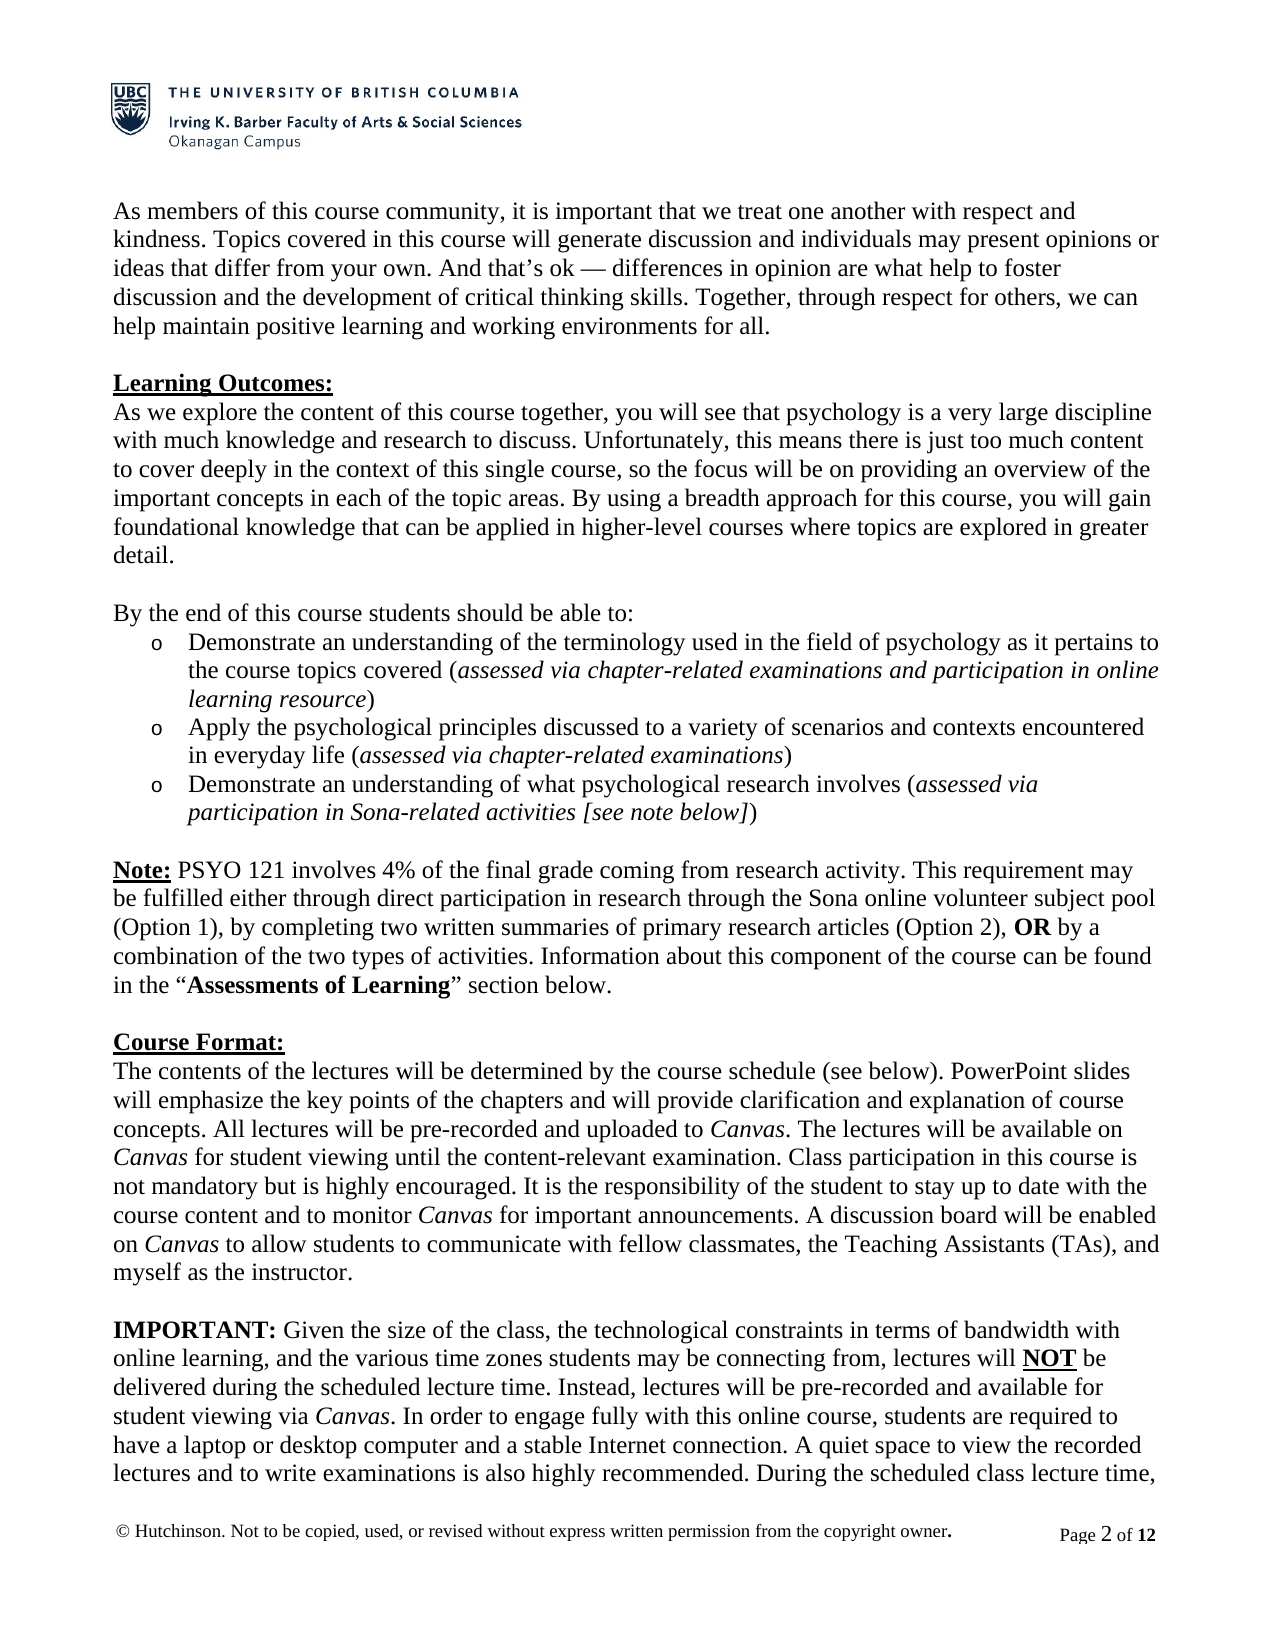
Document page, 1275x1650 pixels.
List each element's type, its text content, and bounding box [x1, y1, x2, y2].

subtitle Course Format: [113, 1027, 1189, 1056]
subtitle Learning Outcomes: [113, 368, 1189, 397]
text The contents of the lectures will be determined by the course schedule (see below). PowerPoint slides will emphasize the key points of the chapters and will provide clarification and explanation of course concepts. All lectures will be pre-recorded and uploaded to Canvas. The lectures will be available on Canvas for student viewing until the content-relevant examination. Class participation in this course is not mandatory but is highly encouraged. It is the responsibility of the student to stay up to date with the course content and to monitor Canvas for important announcements. A discussion board will be enabled on Canvas to allow students to communicate with fellow classmates, the Teaching Assistants (TAs), and myself as the instructor. [113, 1056, 1162, 1286]
picture [110, 82, 525, 156]
text IMPORTANT: Given the size of the class, the technological constraints in terms of bandwidth with online learning, and the various time zones students may be connecting from, lectures will NOT be delivered during the scheduled lecture time. Instead, lectures will be pre-recorded and available for student viewing via Canvas. In order to engage fully with this online course, students are required to have a laptop or desktop computer and a stable Internet connection. A quiet space to view the recorded lectures and to write examinations is also highly recommended. During the scheduled class lecture time, [113, 1315, 1161, 1487]
list Demonstrate an understanding of what psychological research involves (assessed via participation in Sona-related activities [see note below]) [150, 770, 1039, 826]
text Note: PSYO 121 involves 4% of the final grade coming from research activity. This requirement may be fulfilled either through direct participation in research through the Sona online volunteer subject pool (Option 1), by completing two written summaries of primary research articles (Option 2), OR by a combination of the two types of activities. Information about this component of the course can be found in the “Assessments of Learning” section below. [113, 855, 1157, 998]
list Apply the psychological principles discussed to a variety of scenarios and contexts encountered in everyday life (assessed via chapter-related examinations) [150, 713, 1145, 769]
text By the end of this course students should be able to: [113, 598, 1189, 627]
list Demonstrate an understanding of the terminology used in the field of psychology as it pertains to the course topics covered (assessed via chapter-related examinations and participation in online learning resource) [150, 627, 1159, 712]
text As we explore the content of this course together, you will see that psychology is a very large discipline with much knowledge and research to discuss. Unfortunately, this means there is just too much content to cover deeply in the context of this single course, so the focus will be on providing an overview of the important concepts in each of the topic areas. By using a breadth approach for this course, you will gain foundational knowledge that can be applied in higher-level courses where topics are explored in greater detail. [113, 397, 1154, 569]
text As members of this course community, it is important that we treat one another with respect and kindness. Topics covered in this course will generate discussion and individuals may present opinions or ideas that differ from your own. And that’s ok — differences in opinion are what help to foster discussion and the development of critical thinking skills. Together, through respect for others, we can help maintain positive learning and working environments for all. [113, 196, 1161, 339]
